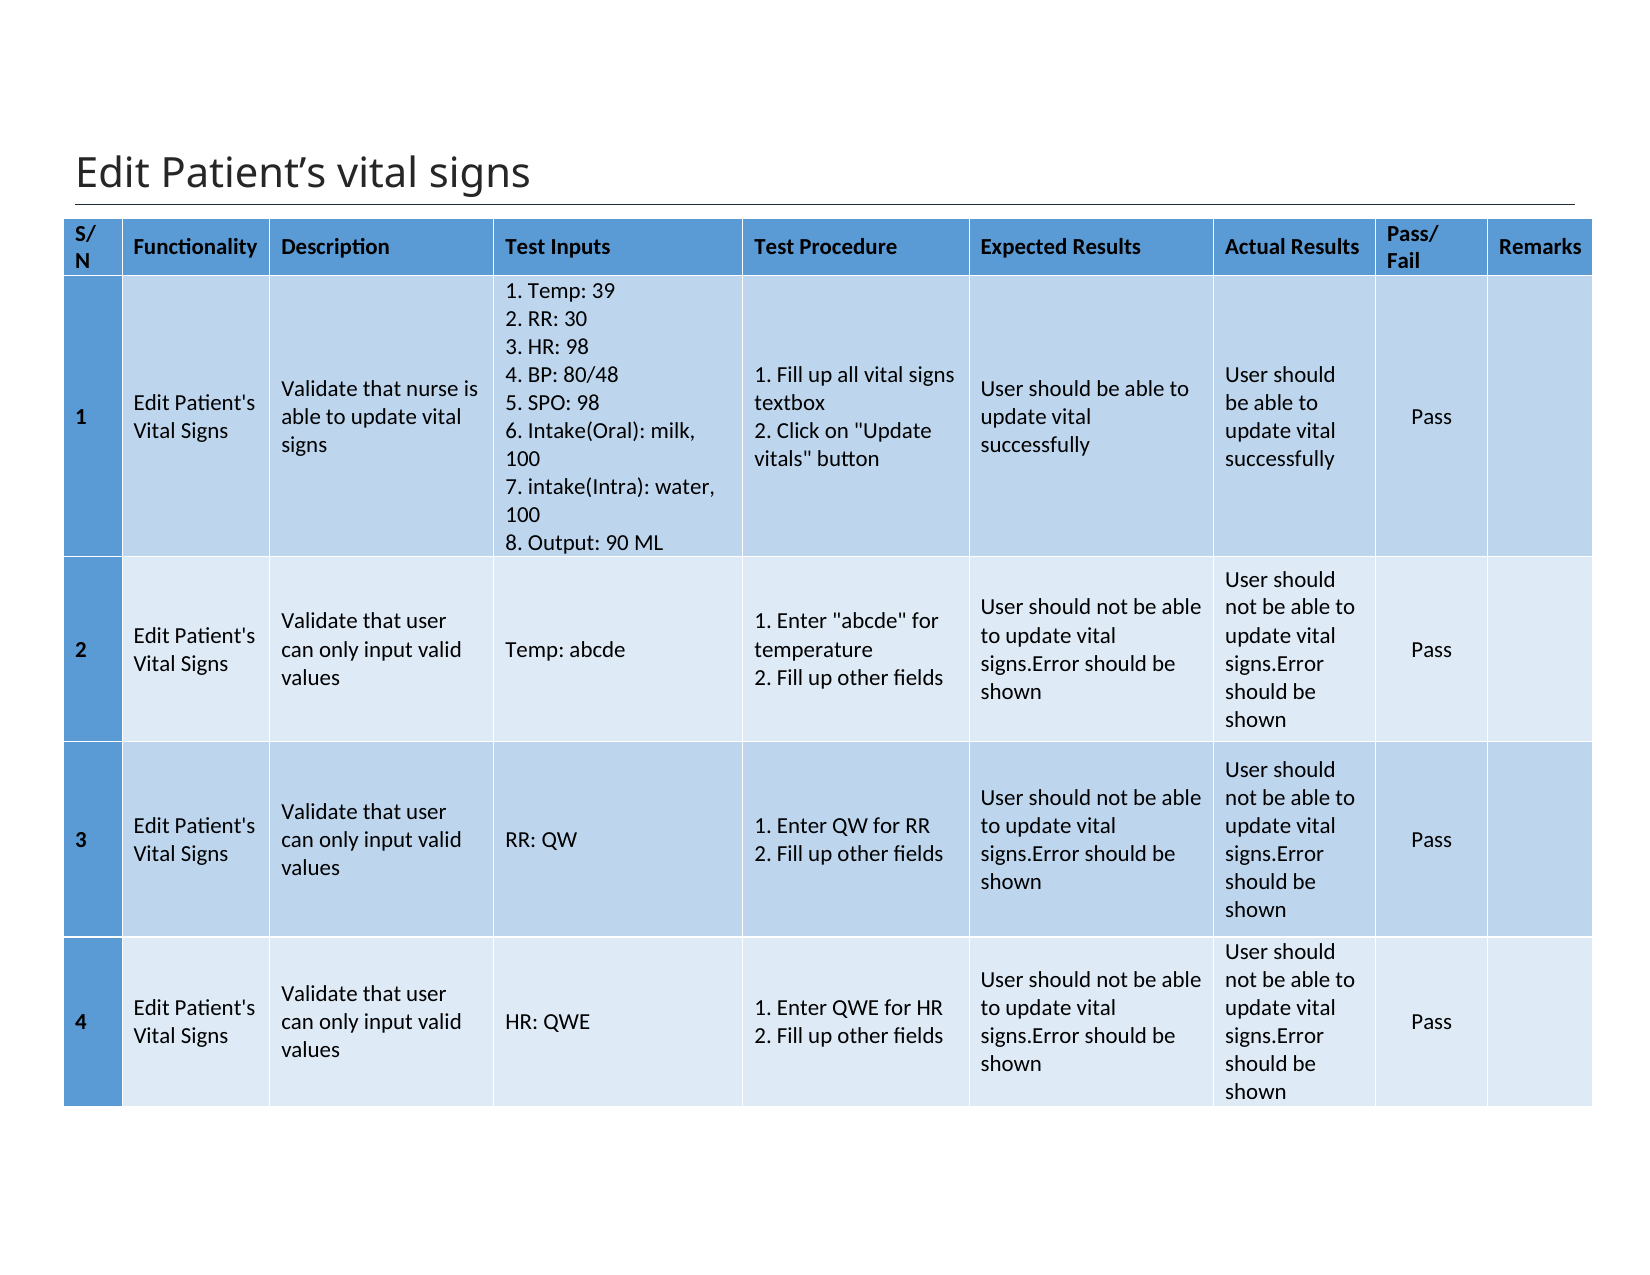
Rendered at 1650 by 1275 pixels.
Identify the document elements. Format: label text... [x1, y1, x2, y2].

table_cell 1. Fill up all vital signs textbox 2. Click on "Update vitals" button [743, 276, 969, 556]
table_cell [970, 938, 1213, 1106]
table_header Test Inputs [494, 219, 742, 275]
table_header Pass/ Fail [1376, 219, 1487, 275]
table_header Remarks [1488, 219, 1592, 275]
table_cell Edit Patient's Vital Signs [123, 557, 269, 741]
subtitle Edit Patient’s vital signs [75, 143, 1575, 204]
table_cell Validate that user can only input valid values [270, 742, 493, 936]
table_cell User should not be able to update vital signs.Error should be shown [1214, 557, 1375, 741]
table_header Description [270, 219, 493, 275]
table_cell Pass [1376, 276, 1487, 556]
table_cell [1214, 938, 1375, 1106]
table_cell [123, 938, 269, 1106]
table_header Actual Results [1214, 219, 1375, 275]
table_header Test Procedure [743, 219, 969, 275]
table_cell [270, 938, 493, 1106]
table_cell 1. Enter QW for RR 2. Fill up other fields [743, 742, 969, 936]
table_cell HR: QWE [494, 938, 742, 1106]
table_cell 1. Temp: 39 2. RR: 30 3. HR: 98 4. BP: 80/48 5. SPO: 98 6. Intake(Oral): milk, 100 7. intake(Intra): water, 100 8. Output: 90 ML [494, 276, 742, 556]
table_cell Temp: abcde [494, 557, 742, 741]
table_header Functionality [123, 219, 269, 275]
table_cell Pass [1376, 557, 1487, 741]
table_cell User should not be able to update vital signs.Error should be shown [970, 557, 1213, 741]
table_cell Pass [1376, 938, 1487, 1106]
table_cell [1488, 938, 1592, 1106]
table_cell User should not be able to update vital signs.Error should be shown [970, 742, 1213, 936]
table_cell User should be able to update vital successfully [1214, 276, 1375, 556]
table_cell 3 [64, 742, 122, 936]
table_header S/N [64, 219, 122, 275]
table_cell Pass [1376, 742, 1487, 936]
table_cell [1488, 557, 1592, 741]
table_cell RR: QW [494, 742, 742, 936]
table_cell 2 [64, 557, 122, 741]
table_cell 4 [64, 938, 122, 1106]
table_cell Validate that user can only input valid values [270, 557, 493, 741]
table_cell Edit Patient's Vital Signs [123, 742, 269, 936]
table_cell User should be able to update vital successfully [970, 276, 1213, 556]
table_cell [1488, 276, 1592, 556]
table_cell [1488, 742, 1592, 936]
table_header Expected Results [970, 219, 1213, 275]
table_cell 1. Enter "abcde" for temperature 2. Fill up other fields [743, 557, 969, 741]
table_cell 1 [64, 276, 122, 556]
table_cell Validate that nurse is able to update vital signs [270, 276, 493, 556]
table_cell 1. Enter QWE for HR 2. Fill up other fields [743, 938, 969, 1106]
table_cell User should not be able to update vital signs.Error should be shown [1214, 742, 1375, 936]
table_cell Edit Patient's Vital Signs [123, 276, 269, 556]
